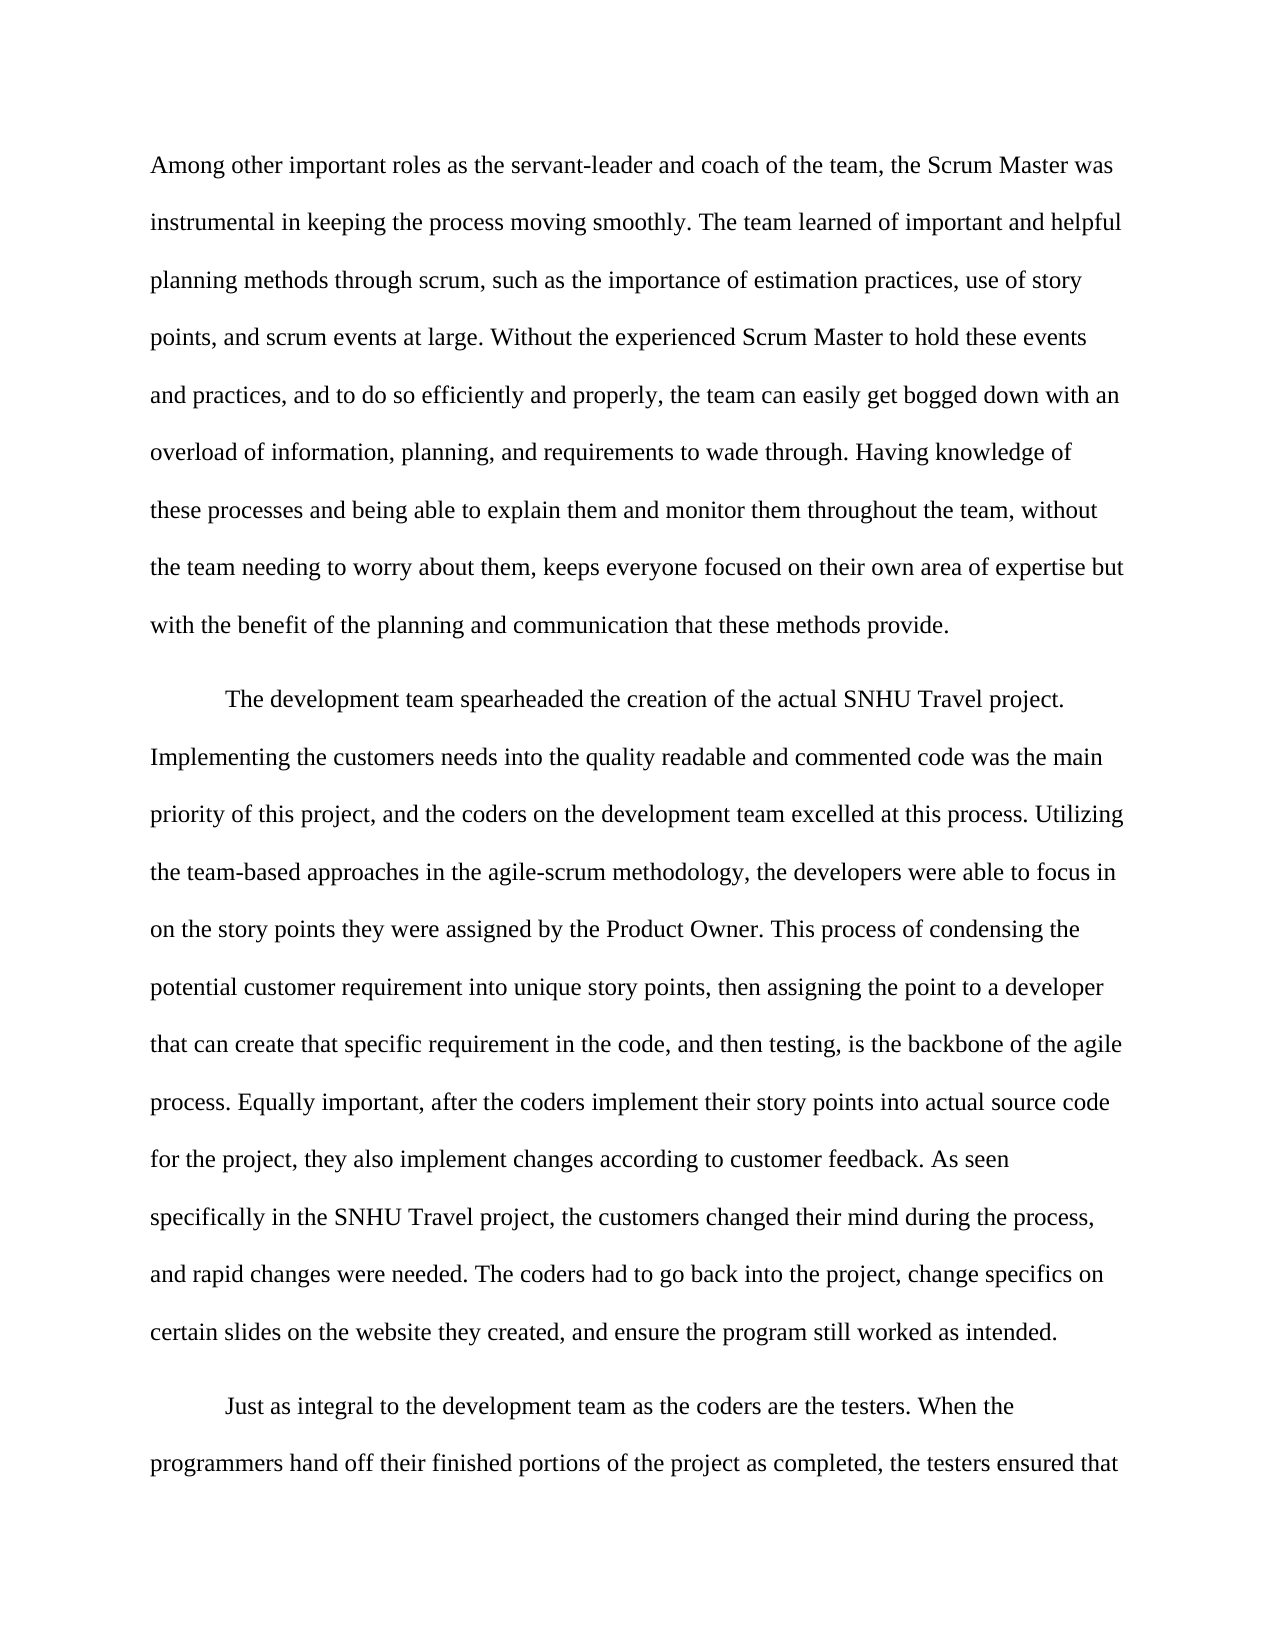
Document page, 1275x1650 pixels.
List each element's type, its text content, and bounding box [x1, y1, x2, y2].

text The development team spearheaded the creation of the actual SNHU Travel project. Implementing the customers needs into the quality readable and commented code was the main priority of this project, and the coders on the development team excelled at this process. Utilizing the team-based approaches in the agile-scrum methodology, the developers were able to focus in on the story points they were assigned by the Product Owner. This process of condensing the potential customer requirement into unique story points, then assigning the point to a developer that can create that specific requirement in the code, and then testing, is the backbone of the agile process. Equally important, after the coders implement their story points into actual source code for the project, they also implement changes according to customer feedback. As seen specifically in the SNHU Travel project, the customers changed their mind during the process, and rapid changes were needed. The coders had to go back into the project, change specifics on certain slides on the website they created, and ensure the program still worked as intended. [150, 684, 1125, 1345]
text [150, 1391, 1125, 1477]
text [150, 150, 1125, 639]
